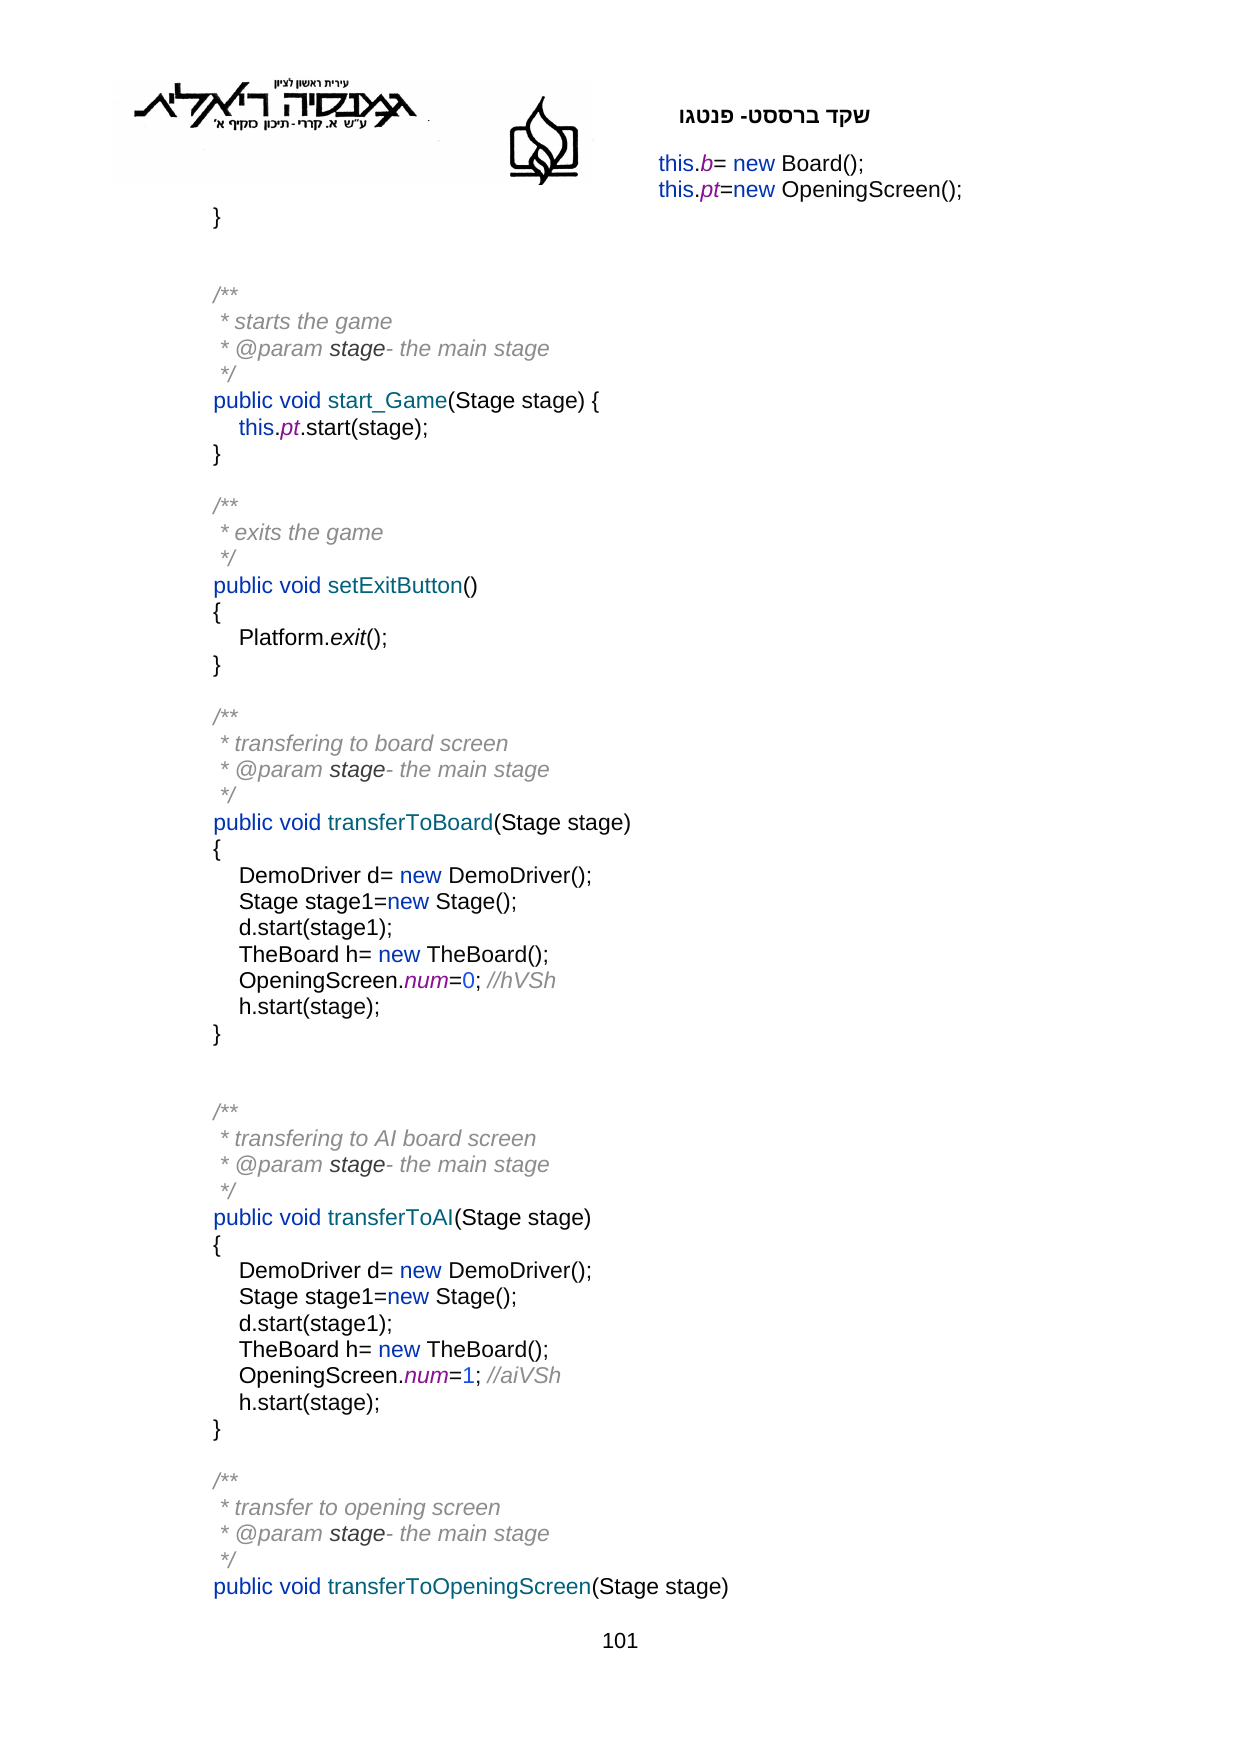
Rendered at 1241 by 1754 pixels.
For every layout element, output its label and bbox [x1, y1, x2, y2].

text [187, 150, 1053, 1599]
picture [110, 75, 595, 185]
